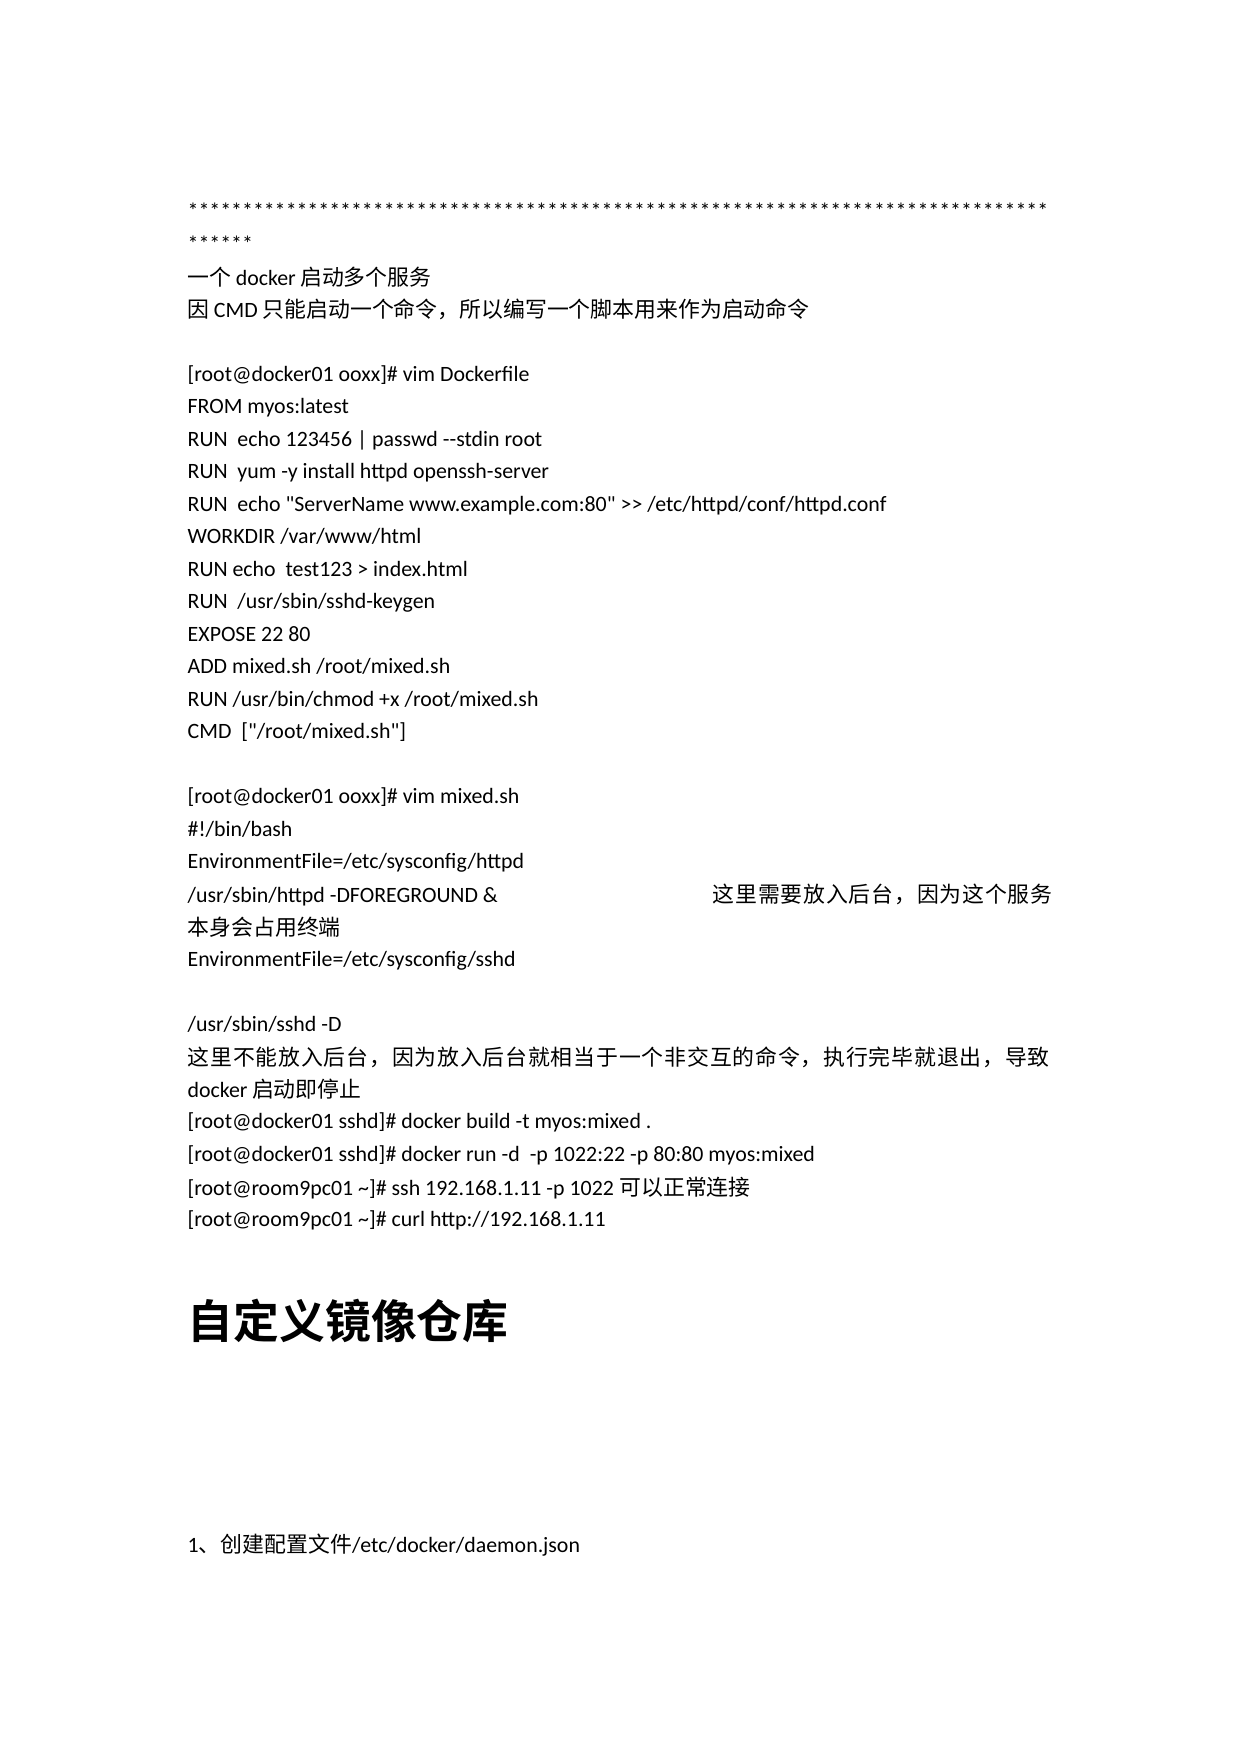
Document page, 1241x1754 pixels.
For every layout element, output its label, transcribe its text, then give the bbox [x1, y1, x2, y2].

text 这里不能放入后台，因为放入后台就相当于一个非交互的命令，执行完毕就退出，导致docker启动即停止 [187, 1039, 1053, 1104]
text [root@docker01 sshd]# docker run -d -p 1022:22 -p 80:80 myos:mixed [187, 1137, 1053, 1169]
text EnvironmentFile=/etc/sysconfig/sshd [187, 942, 1053, 974]
text RUN /usr/sbin/sshd-keygen [187, 584, 1053, 617]
text EXPOSE 22 80 [187, 617, 1053, 649]
text [root@docker01 sshd]# docker build -t myos:mixed . [187, 1104, 1053, 1137]
text ADD mixed.sh /root/mixed.sh [187, 649, 1053, 682]
text RUN echo 123456 | passwd --stdin root [187, 422, 1053, 454]
text ************************************************************************************* [187, 194, 1053, 259]
text RUN echo "ServerName www.example.com:80" >> /etc/httpd/conf/httpd.conf [187, 487, 1053, 519]
text /usr/sbin/httpd -DFOREGROUND & 这里需要放入后台，因为这个服务本身会占用终端 [187, 877, 1053, 942]
text 1、创建配置文件/etc/docker/daemon.json [187, 1527, 1053, 1559]
text [root@docker01 ooxx]# vim Dockerfile [187, 357, 1053, 389]
text FROM myos:latest [187, 389, 1053, 422]
text 因CMD 只能启动一个命令，所以编写一个脚本用来作为启动命令 [187, 292, 1053, 324]
text RUN yum -y install httpd openssh-server [187, 454, 1053, 487]
text CMD ["/root/mixed.sh"] [187, 714, 1053, 747]
subtitle 自定义镜像仓库 [187, 1270, 1053, 1367]
text /usr/sbin/sshd -D [187, 1007, 1053, 1039]
text RUN echo test123 > index.html [187, 552, 1053, 584]
text #!/bin/bash [187, 812, 1053, 844]
text RUN /usr/bin/chmod +x /root/mixed.sh [187, 682, 1053, 714]
text [root@room9pc01 ~]# ssh 192.168.1.11 -p 1022 可以正常连接 [187, 1169, 1053, 1202]
text 一个docker启动多个服务 [187, 259, 1053, 292]
text [root@docker01 ooxx]# vim mixed.sh [187, 779, 1053, 812]
text [root@room9pc01 ~]# curl http://192.168.1.11 [187, 1202, 1053, 1234]
text WORKDIR /var/www/html [187, 519, 1053, 552]
text EnvironmentFile=/etc/sysconfig/httpd [187, 844, 1053, 877]
